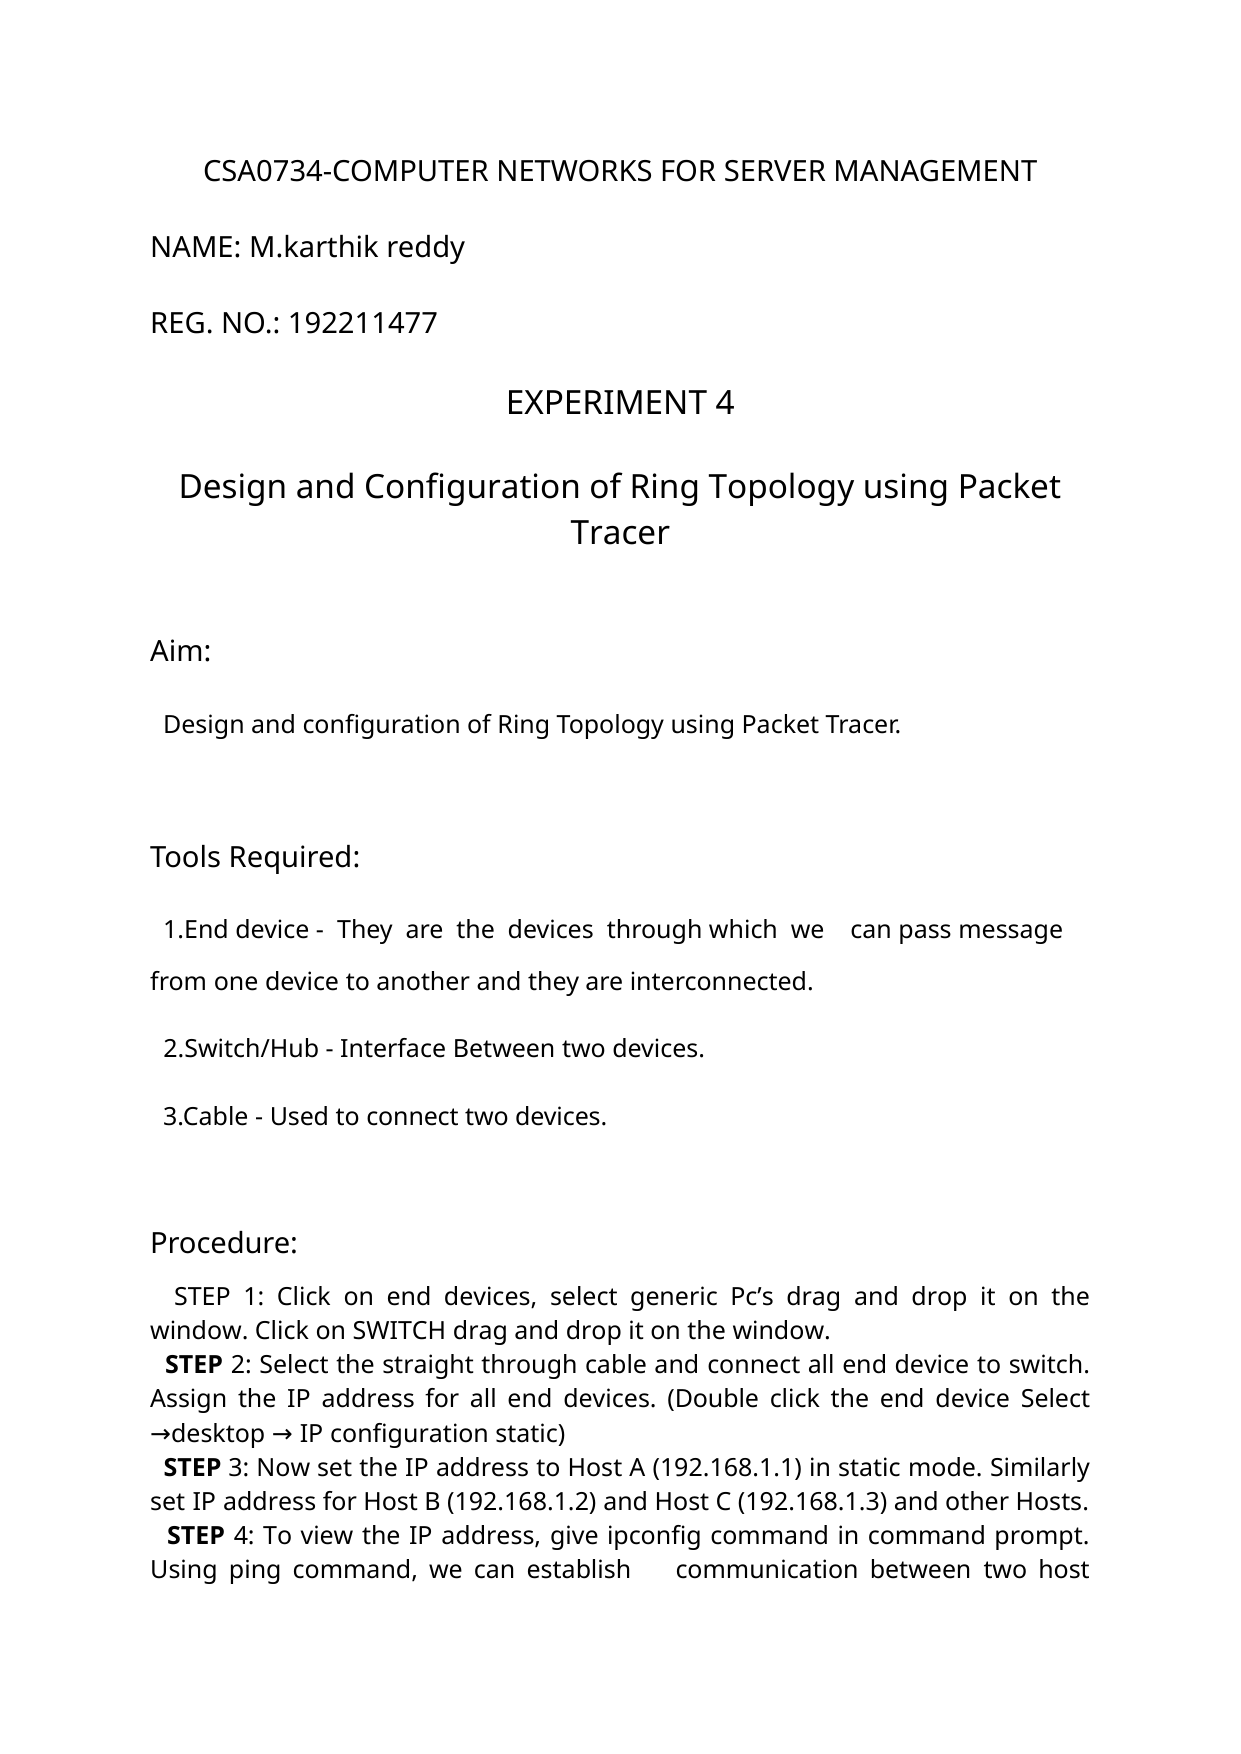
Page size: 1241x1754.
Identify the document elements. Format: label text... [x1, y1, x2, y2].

text CSA0734-COMPUTER NETWORKS FOR SERVER MANAGEMENT [150, 150, 1090, 190]
text REG. NO.: 192211477 [150, 302, 1090, 342]
text STEP 1: Click on end devices, select generic Pc’s drag and drop it on the window. Click on SWITCH drag and drop it on the window. [150, 1279, 1090, 1347]
text 2.Switch/Hub - Interface Between two devices. [150, 1031, 1090, 1065]
text 1.End device - They are the devices through which we can pass message from one device to another and they are interconnected. [150, 912, 1090, 997]
text EXPERIMENT 4 [150, 378, 1090, 424]
text NAME: M.karthik reddy [150, 226, 1090, 266]
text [150, 1517, 1090, 1586]
text Aim: [150, 630, 1090, 670]
text Tools Required: [150, 836, 1090, 876]
text Design and Configuration of Ring Topology using Packet Tracer [150, 463, 1090, 554]
text 3.Cable - Used to connect two devices. [150, 1098, 1090, 1133]
text STEP 2: Select the straight through cable and connect all end device to switch. Assign the IP address for all end devices. (Double click the end device Select →desktop → IP configuration static) [150, 1347, 1090, 1449]
text Procedure: [150, 1223, 1090, 1262]
text Design and configuration of Ring Topology using Packet Tracer. [150, 706, 1090, 740]
text STEP 3: Now set the IP address to Host A (192.168.1.1) in static mode. Similarly set IP address for Host B (192.168.1.2) and Host C (192.168.1.3) and other Hosts. [150, 1449, 1090, 1517]
